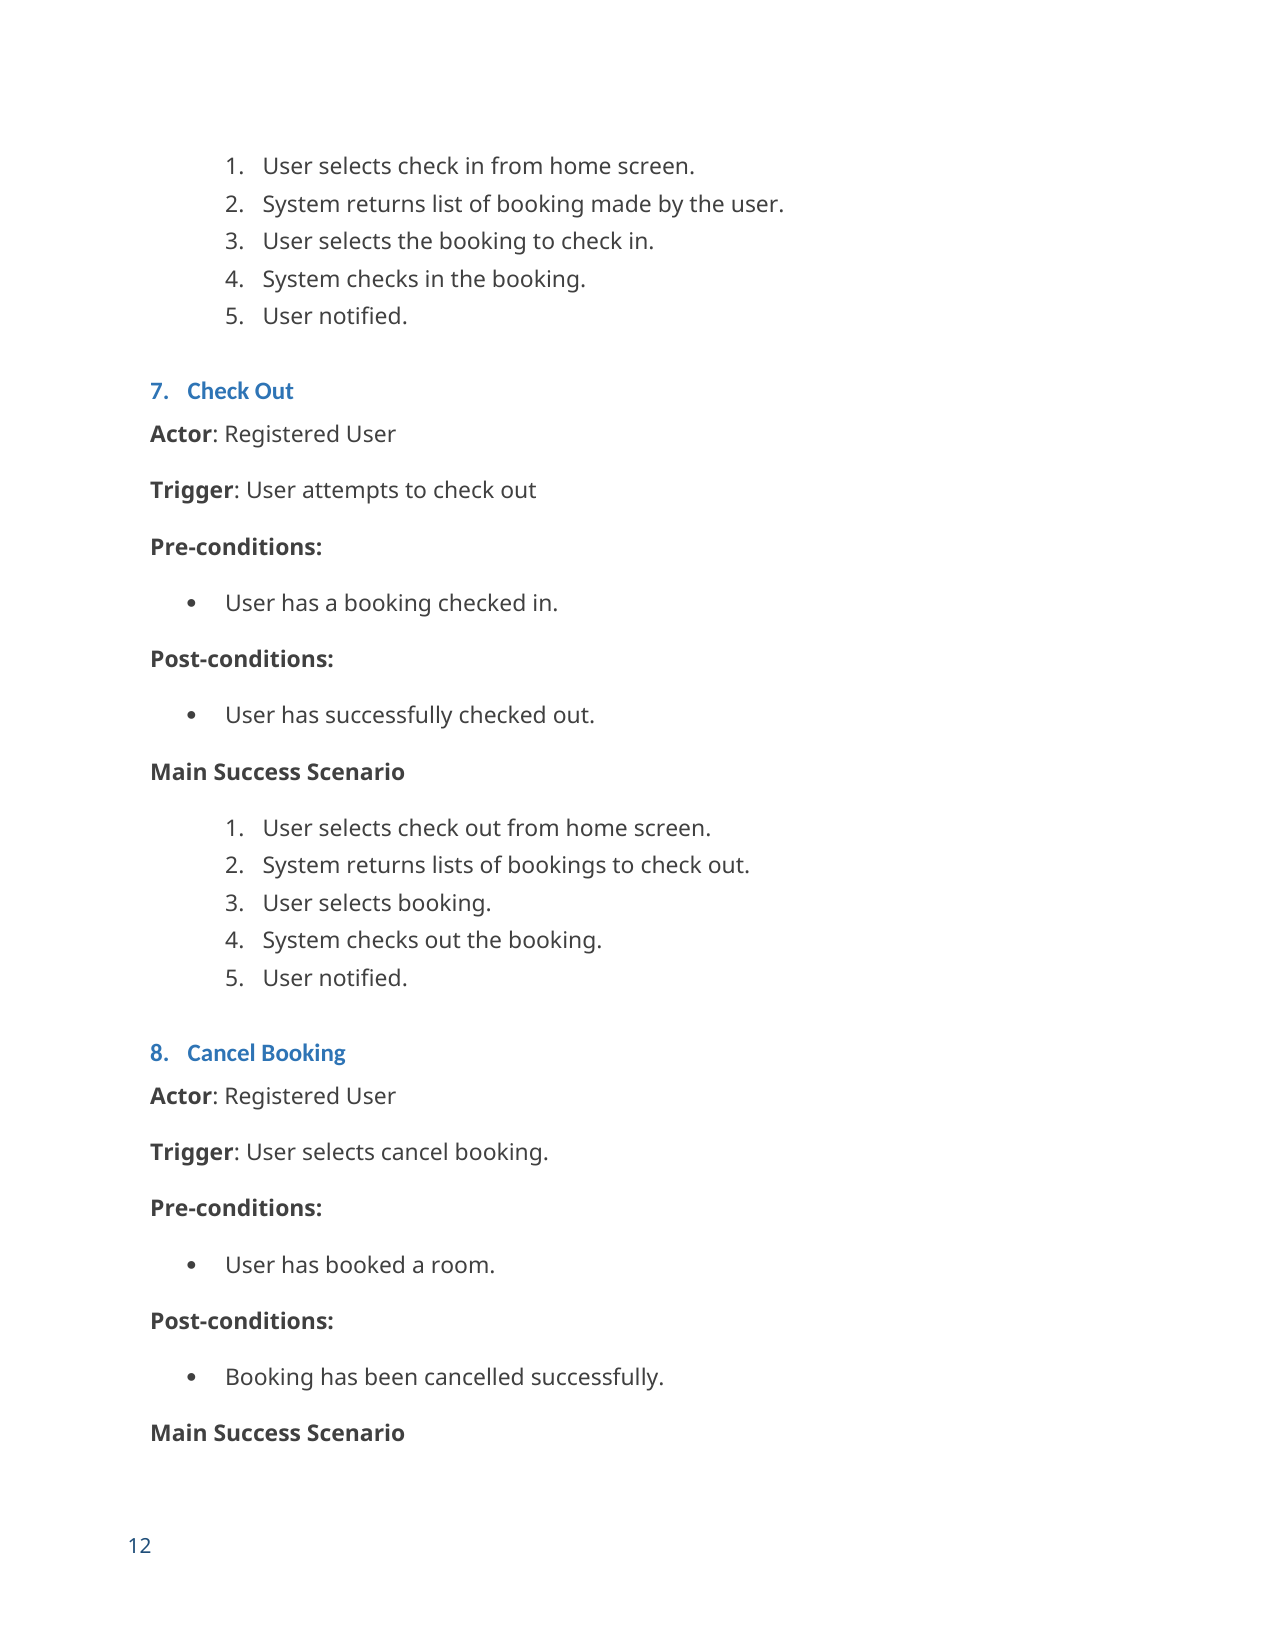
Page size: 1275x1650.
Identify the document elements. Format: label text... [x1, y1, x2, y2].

list User selects booking. [225, 887, 1125, 918]
text Pre-conditions: [150, 1192, 1125, 1223]
list System returns lists of bookings to check out. [225, 849, 1125, 881]
text Actor: Registered User [150, 418, 1125, 449]
text Main Success Scenario [150, 1417, 1125, 1448]
list System checks in the booking. [225, 262, 1125, 294]
list User notified. [225, 300, 1125, 331]
list User has a booking checked in. [187, 587, 1125, 618]
subtitle Cancel Booking [150, 1037, 1125, 1067]
list User has successfully checked out. [187, 699, 1125, 731]
text Pre-conditions: [150, 531, 1125, 562]
list System checks out the booking. [225, 924, 1125, 956]
text Main Success Scenario [150, 756, 1125, 787]
text Actor: Registered User [150, 1080, 1125, 1111]
list User notified. [225, 962, 1125, 993]
list User selects the booking to check in. [225, 225, 1125, 256]
text Post-conditions: [150, 643, 1125, 674]
subtitle Check Out [150, 375, 1125, 406]
list User selects check in from home screen. [225, 150, 1125, 181]
list Booking has been cancelled successfully. [187, 1361, 1125, 1392]
list User selects check out from home screen. [225, 812, 1125, 843]
list System returns list of booking made by the user. [225, 187, 1125, 219]
text Post-conditions: [150, 1305, 1125, 1336]
text Trigger: User attempts to check out [150, 474, 1125, 506]
list User has booked a room. [187, 1248, 1125, 1280]
text Trigger: User selects cancel booking. [150, 1136, 1125, 1167]
